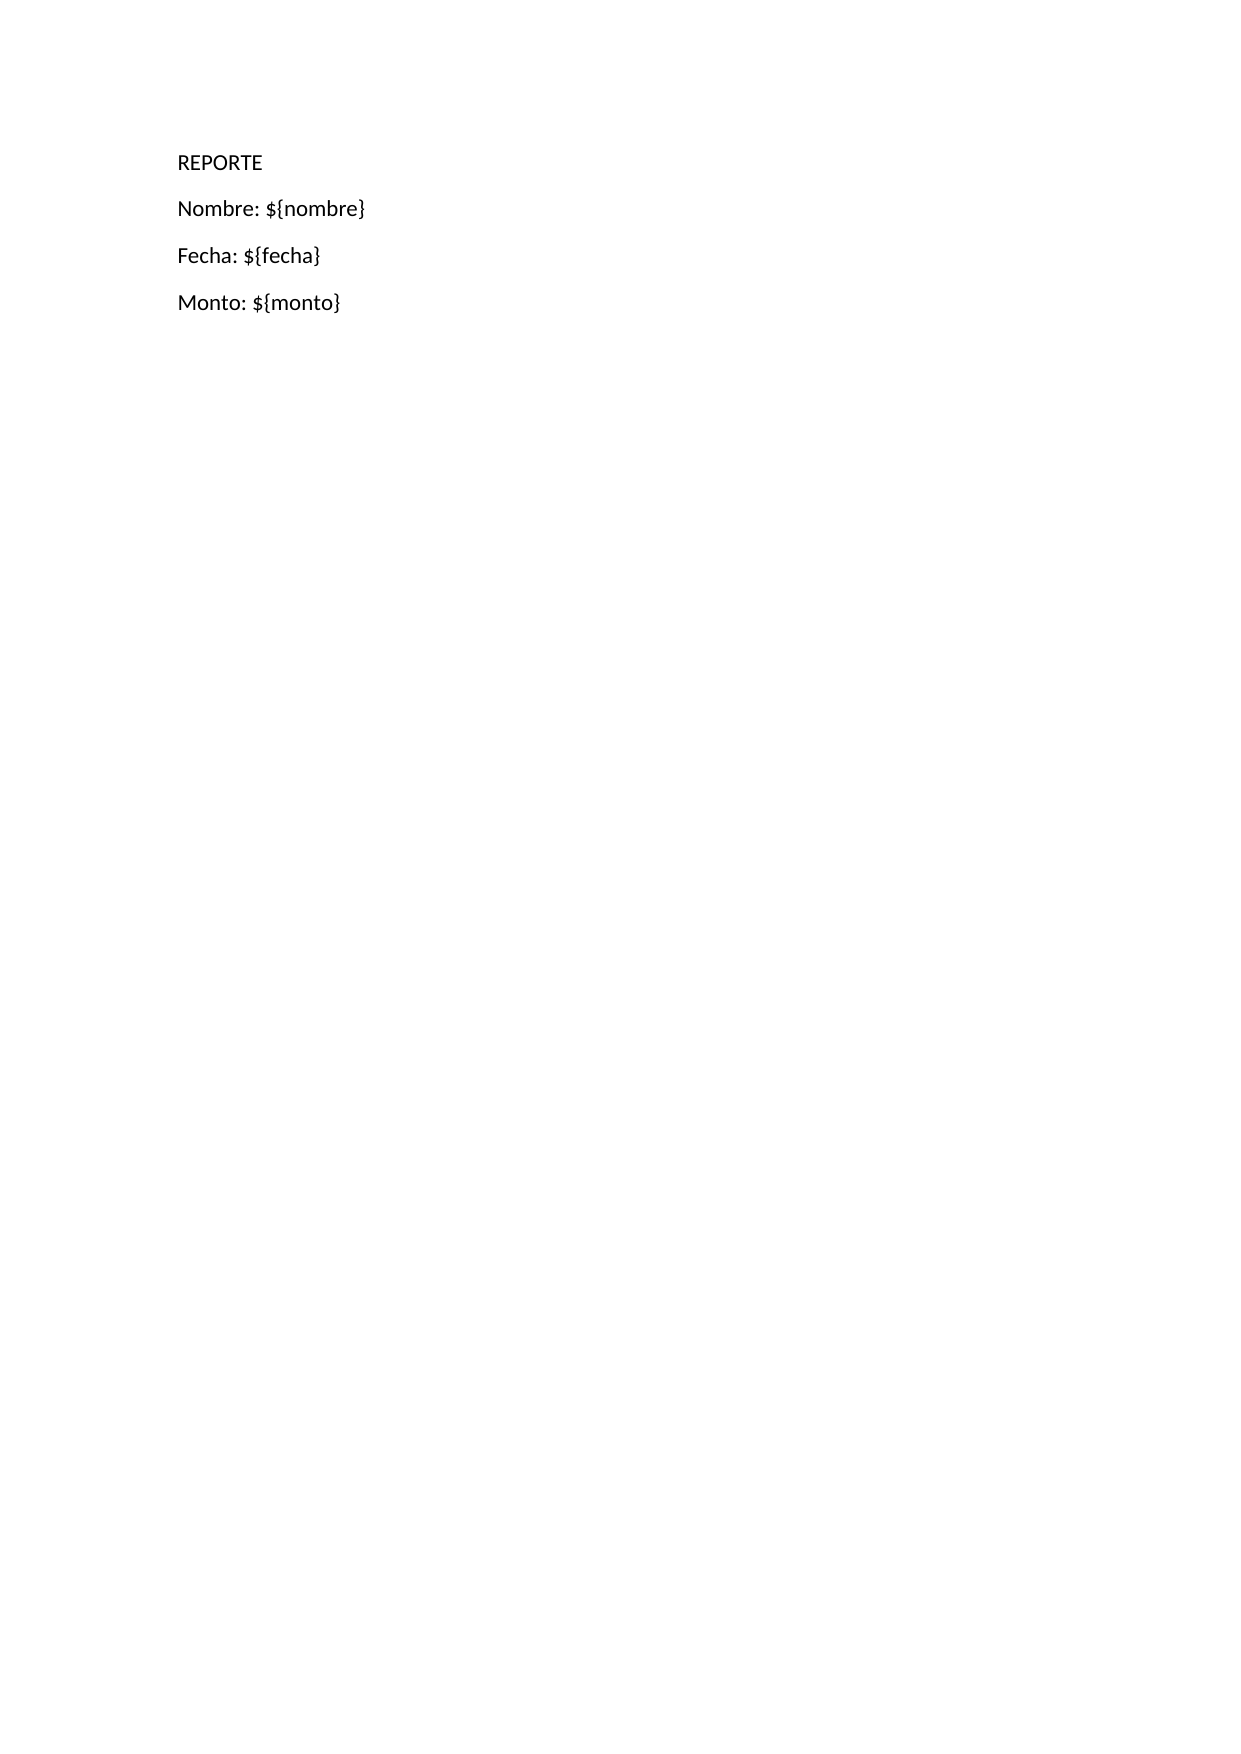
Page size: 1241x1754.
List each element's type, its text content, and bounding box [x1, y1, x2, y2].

text Nombre: ${nombre} [177, 194, 1063, 222]
text REPORTE [177, 148, 1063, 176]
text Monto: ${monto} [177, 288, 1063, 316]
text Fecha: ${fecha} [177, 241, 1063, 269]
